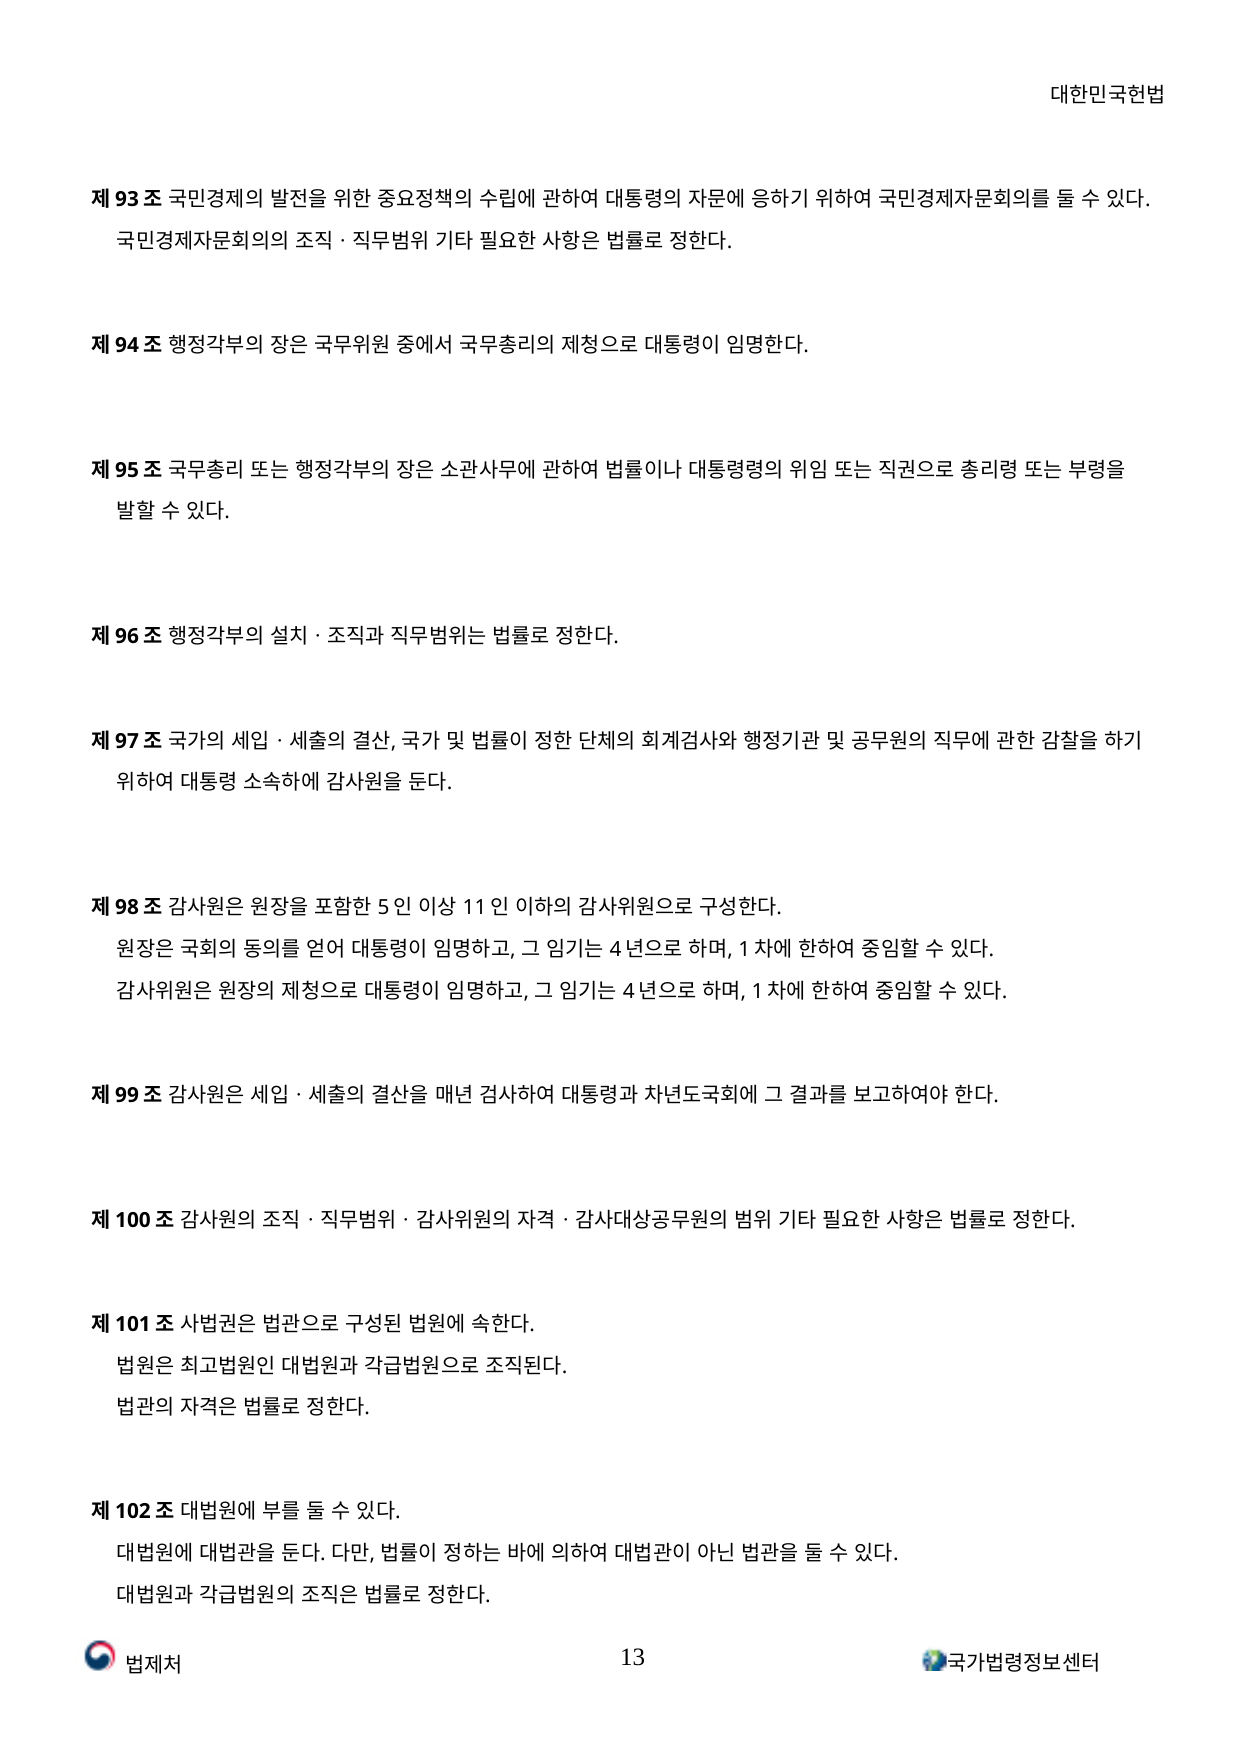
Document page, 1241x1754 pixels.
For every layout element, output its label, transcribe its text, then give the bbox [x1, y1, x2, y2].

text 국민경제자문회의의 조직ㆍ직무범위 기타 필요한 사항은 법률로 정한다. [117, 212, 1165, 254]
text 제93조 국민경제의 발전을 위한 중요정책의 수립에 관하여 대통령의 자문에 응하기 위하여 국민경제자문회의를 둘 수 있다. [92, 171, 1165, 212]
text 제98조 감사원은 원장을 포함한 5인 이상 11인 이하의 감사위원으로 구성한다. [92, 879, 1165, 921]
text 제99조 감사원은 세입ㆍ세출의 결산을 매년 검사하여 대통령과 차년도국회에 그 결과를 보고하여야 한다. [92, 1067, 1165, 1108]
text 제101조 사법권은 법관으로 구성된 법원에 속한다. [92, 1296, 1165, 1337]
text 감사위원은 원장의 제청으로 대통령이 임명하고, 그 임기는 4년으로 하며, 1차에 한하여 중임할 수 있다. [117, 962, 1165, 1004]
text 대법원과 각급법원의 조직은 법률로 정한다. [117, 1567, 1165, 1608]
text 원장은 국회의 동의를 얻어 대통령이 임명하고, 그 임기는 4년으로 하며, 1차에 한하여 중임할 수 있다. [117, 921, 1165, 962]
text 제94조 행정각부의 장은 국무위원 중에서 국무총리의 제청으로 대통령이 임명한다. [92, 317, 1165, 358]
text 제102조 대법원에 부를 둘 수 있다. [92, 1483, 1165, 1525]
text 대법원에 대법관을 둔다. 다만, 법률이 정하는 바에 의하여 대법관이 아닌 법관을 둘 수 있다. [117, 1525, 1165, 1567]
picture [892, 1637, 947, 1671]
text 법원은 최고법원인 대법원과 각급법원으로 조직된다. [117, 1337, 1165, 1379]
text 법관의 자격은 법률로 정한다. [117, 1379, 1165, 1421]
text 제95조 국무총리 또는 행정각부의 장은 소관사무에 관하여 법률이나 대통령령의 위임 또는 직권으로 총리령 또는 부령을 발할 수 있다. [92, 442, 1165, 525]
text 제100조 감사원의 조직ㆍ직무범위ㆍ감사위원의 자격ㆍ감사대상공무원의 범위 기타 필요한 사항은 법률로 정한다. [92, 1192, 1165, 1233]
text 제96조 행정각부의 설치ㆍ조직과 직무범위는 법률로 정한다. [92, 608, 1165, 650]
text 제97조 국가의 세입ㆍ세출의 결산, 국가 및 법률이 정한 단체의 회계검사와 행정기관 및 공무원의 직무에 관한 감찰을 하기 위하여 대통령 소속하에 감사원을 둔다. [92, 712, 1165, 796]
picture [75, 1637, 126, 1673]
